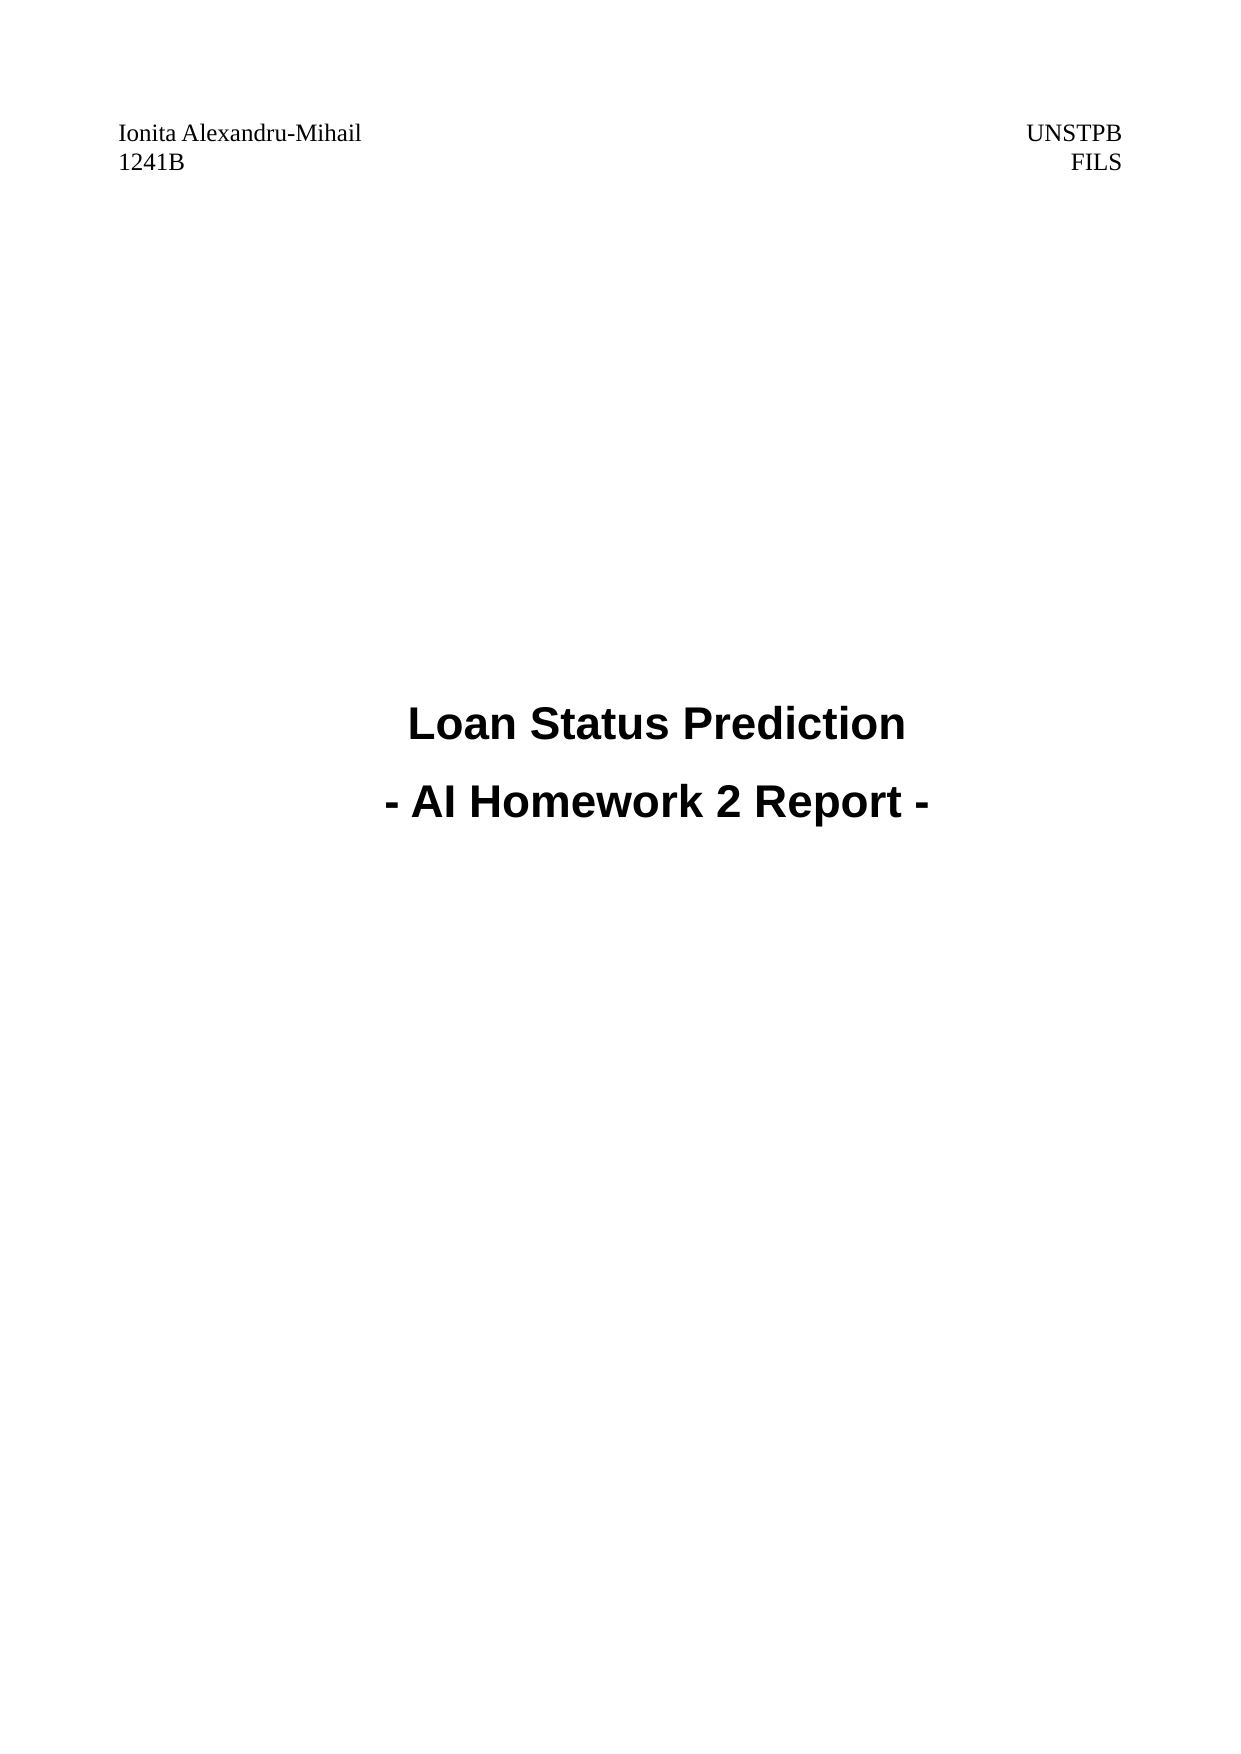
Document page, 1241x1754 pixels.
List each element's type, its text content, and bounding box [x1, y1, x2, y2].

title - AI Homework 2 Report - [192, 774, 1122, 827]
title Loan Status Prediction [192, 696, 1122, 749]
